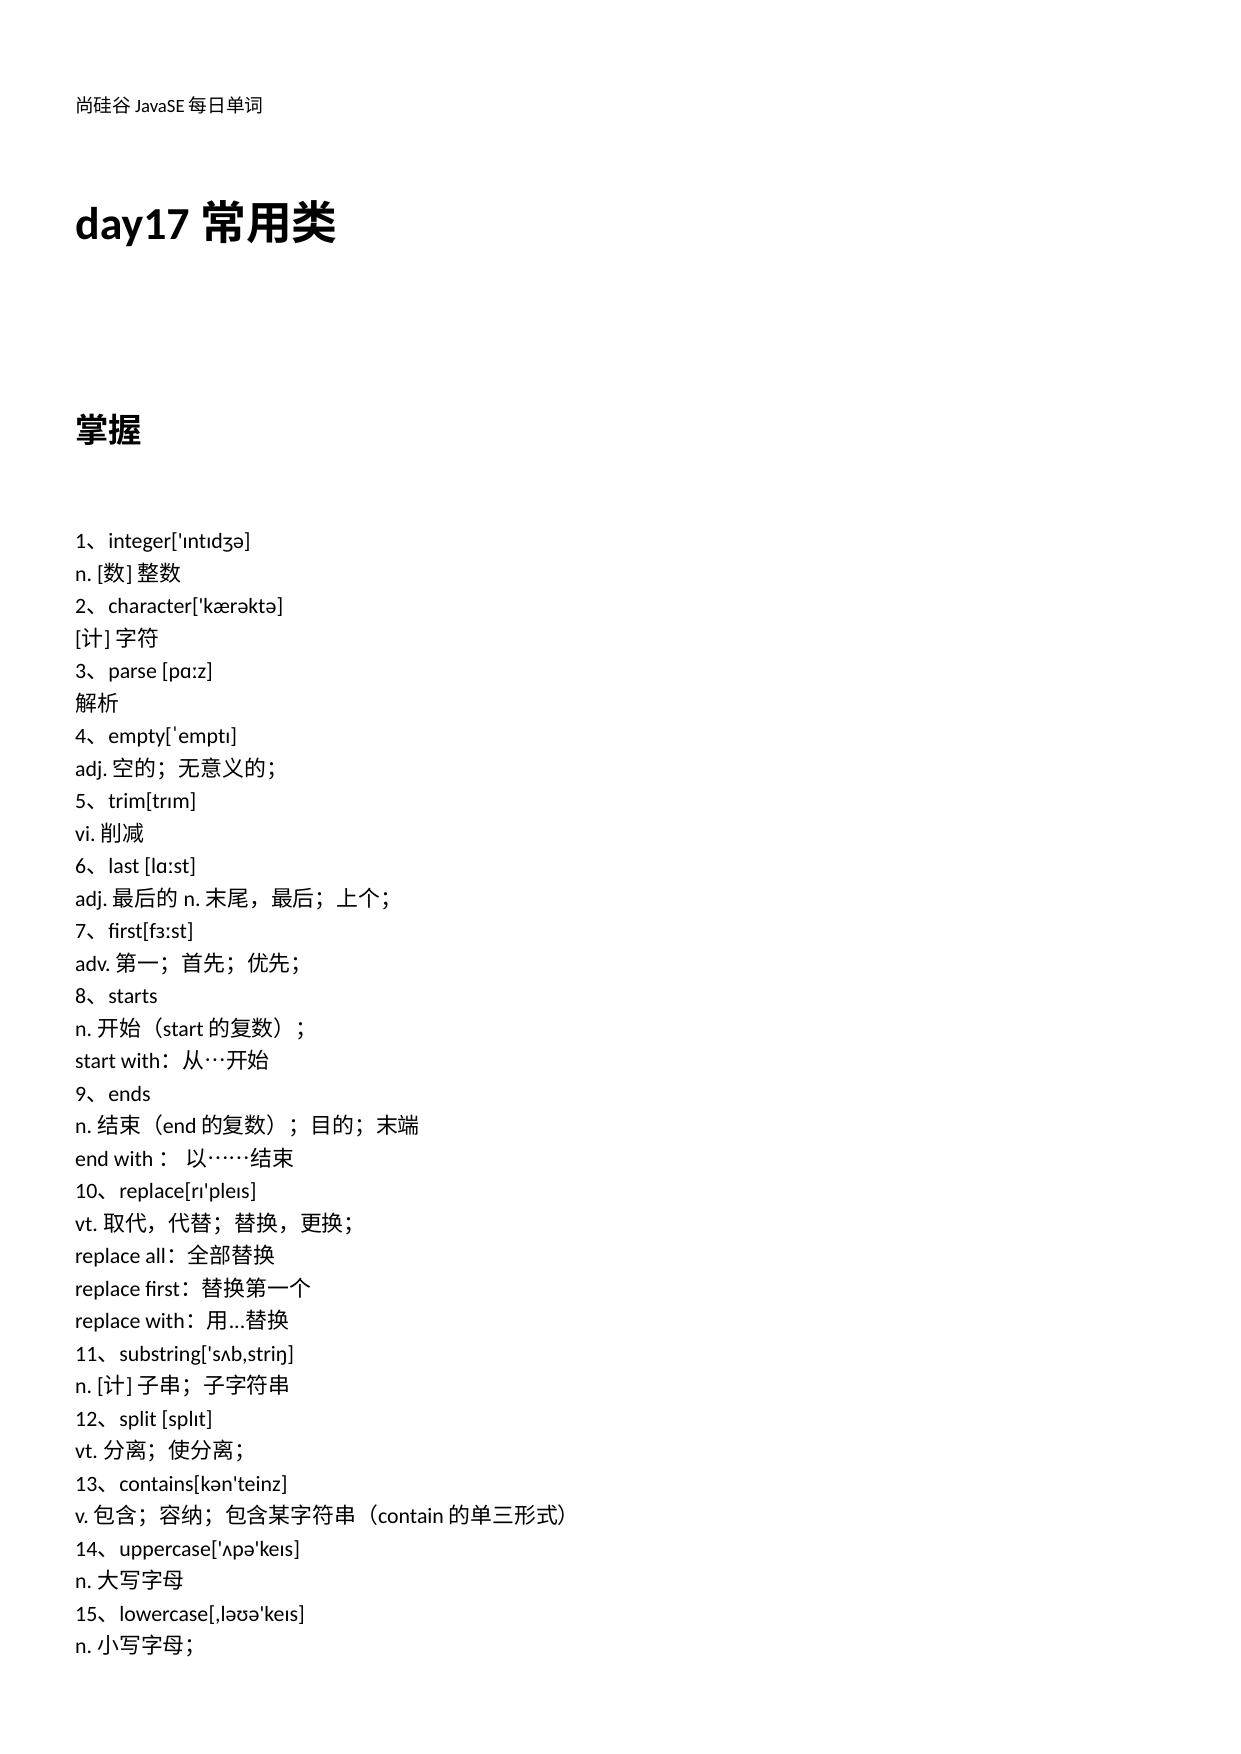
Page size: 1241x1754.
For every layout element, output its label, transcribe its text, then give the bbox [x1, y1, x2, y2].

text replace all：全部替换 [75, 1238, 1165, 1270]
text 4、empty[ˈemptɪ] [75, 718, 1165, 750]
text 10、replace[rɪ'pleɪs] [75, 1173, 1165, 1205]
text 3、parse [pɑːz] [75, 653, 1165, 685]
text n. [数] 整数 [75, 555, 1165, 588]
text v. 包含；容纳；包含某字符串（contain的单三形式） [75, 1498, 1165, 1530]
text vt. 取代，代替；替换，更换； [75, 1205, 1165, 1238]
text replace first：替换第一个 [75, 1270, 1165, 1303]
text n. 开始（start的复数）； [75, 1010, 1165, 1043]
text start with：从…开始 [75, 1043, 1165, 1075]
text n. 结束（end的复数）；目的；末端 [75, 1108, 1165, 1140]
text 2、character['kærəktə] [75, 588, 1165, 620]
text vi. 削减 [75, 815, 1165, 848]
text adj. 最后的 n. 末尾，最后；上个； [75, 880, 1165, 913]
text 5、trim[trɪm] [75, 783, 1165, 815]
text n. [计] 子串；子字符串 [75, 1368, 1165, 1400]
subtitle day17 常用类 [75, 171, 1165, 269]
text vt. 分离；使分离； [75, 1433, 1165, 1465]
text 1、integer['ɪntɪdʒə] [75, 523, 1165, 555]
text 15、lowercase[,ləʊə'keɪs] [75, 1595, 1165, 1628]
text 解析 [75, 685, 1165, 718]
text 6、last [lɑːst] [75, 848, 1165, 880]
text 8、starts [75, 978, 1165, 1010]
text [计] 字符 [75, 620, 1165, 653]
text 9、ends [75, 1075, 1165, 1108]
text adv. 第一；首先；优先； [75, 945, 1165, 978]
text 14、uppercase['ʌpə'keɪs] [75, 1530, 1165, 1563]
subtitle 掌握 [75, 396, 1165, 461]
text 13、contains[kən'teinz] [75, 1465, 1165, 1498]
text 11、substring['sʌb,striŋ] [75, 1335, 1165, 1368]
text end with ： 以……结束 [75, 1140, 1165, 1173]
text n. 小写字母； [75, 1628, 1165, 1660]
text n. 大写字母 [75, 1563, 1165, 1595]
text replace with：用...替换 [75, 1303, 1165, 1335]
text 12、split [splɪt] [75, 1400, 1165, 1433]
text 7、first[fɜːst] [75, 913, 1165, 945]
text adj. 空的；无意义的； [75, 750, 1165, 783]
